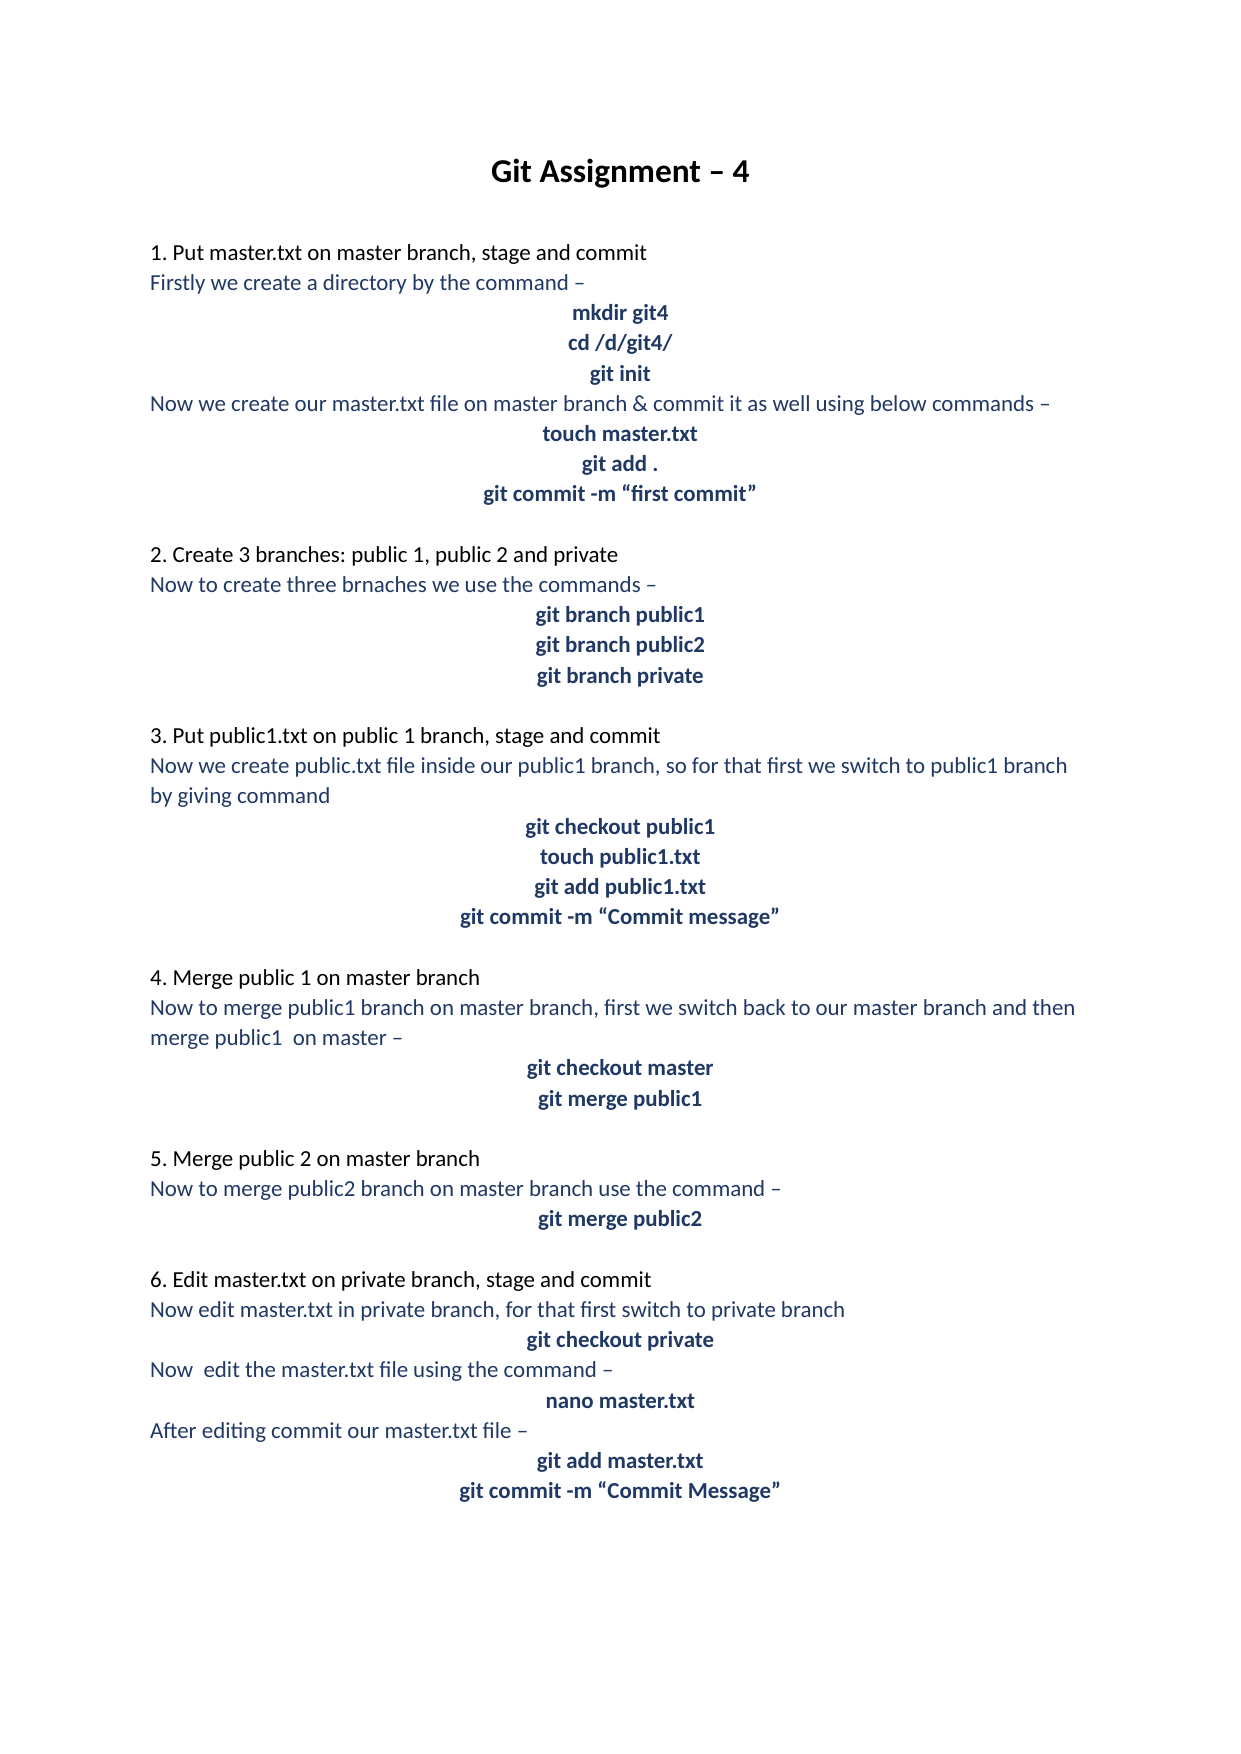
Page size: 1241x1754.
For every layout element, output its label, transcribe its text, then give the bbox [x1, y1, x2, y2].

text Now to create three brnaches we use the commands – [150, 570, 1090, 598]
text git merge public2 [150, 1204, 1090, 1233]
text touch master.txt [150, 419, 1090, 447]
text Now we create public.txt file inside our public1 branch, so for that first we switch to public1 branch by giving command [150, 751, 1090, 810]
text git commit -m “first commit” [150, 479, 1090, 508]
text git commit -m “Commit message” [150, 902, 1090, 931]
text 3. Put public1.txt on public 1 branch, stage and commit [150, 721, 1090, 749]
text Now we create our master.txt file on master branch & commit it as well using below commands – [150, 389, 1090, 417]
text 4. Merge public 1 on master branch [150, 963, 1090, 991]
text git checkout public1 [150, 812, 1090, 840]
text Now to merge public2 branch on master branch use the command – [150, 1174, 1090, 1202]
text git add . [150, 449, 1090, 477]
text git checkout master [150, 1053, 1090, 1082]
text git branch public2 [150, 631, 1090, 659]
text git merge public1 [150, 1084, 1090, 1112]
text Now to merge public1 branch on master branch, first we switch back to our master branch and then merge public1 on master – [150, 993, 1090, 1051]
text 2. Create 3 branches: public 1, public 2 and private [150, 540, 1090, 568]
text git add public1.txt [150, 872, 1090, 900]
text Git Assignment – 4 [150, 150, 1090, 191]
text git commit -m “Commit Message” [150, 1476, 1090, 1504]
text 1. Put master.txt on master branch, stage and commit [150, 238, 1090, 266]
text git add master.txt [150, 1446, 1090, 1474]
text 6. Edit master.txt on private branch, stage and commit [150, 1265, 1090, 1293]
text Now edit the master.txt file using the command – [150, 1356, 1090, 1384]
text git branch public1 [150, 600, 1090, 628]
text git init [150, 359, 1090, 387]
text 5. Merge public 2 on master branch [150, 1144, 1090, 1172]
text After editing commit our master.txt file – [150, 1416, 1090, 1444]
text git branch private [150, 661, 1090, 689]
text Now edit master.txt in private branch, for that first switch to private branch [150, 1295, 1090, 1323]
text touch public1.txt [150, 842, 1090, 870]
text nano master.txt [150, 1386, 1090, 1414]
text mkdir git4 [150, 298, 1090, 326]
text git checkout private [150, 1325, 1090, 1353]
text cd /d/git4/ [150, 328, 1090, 357]
text Firstly we create a directory by the command – [150, 268, 1090, 296]
